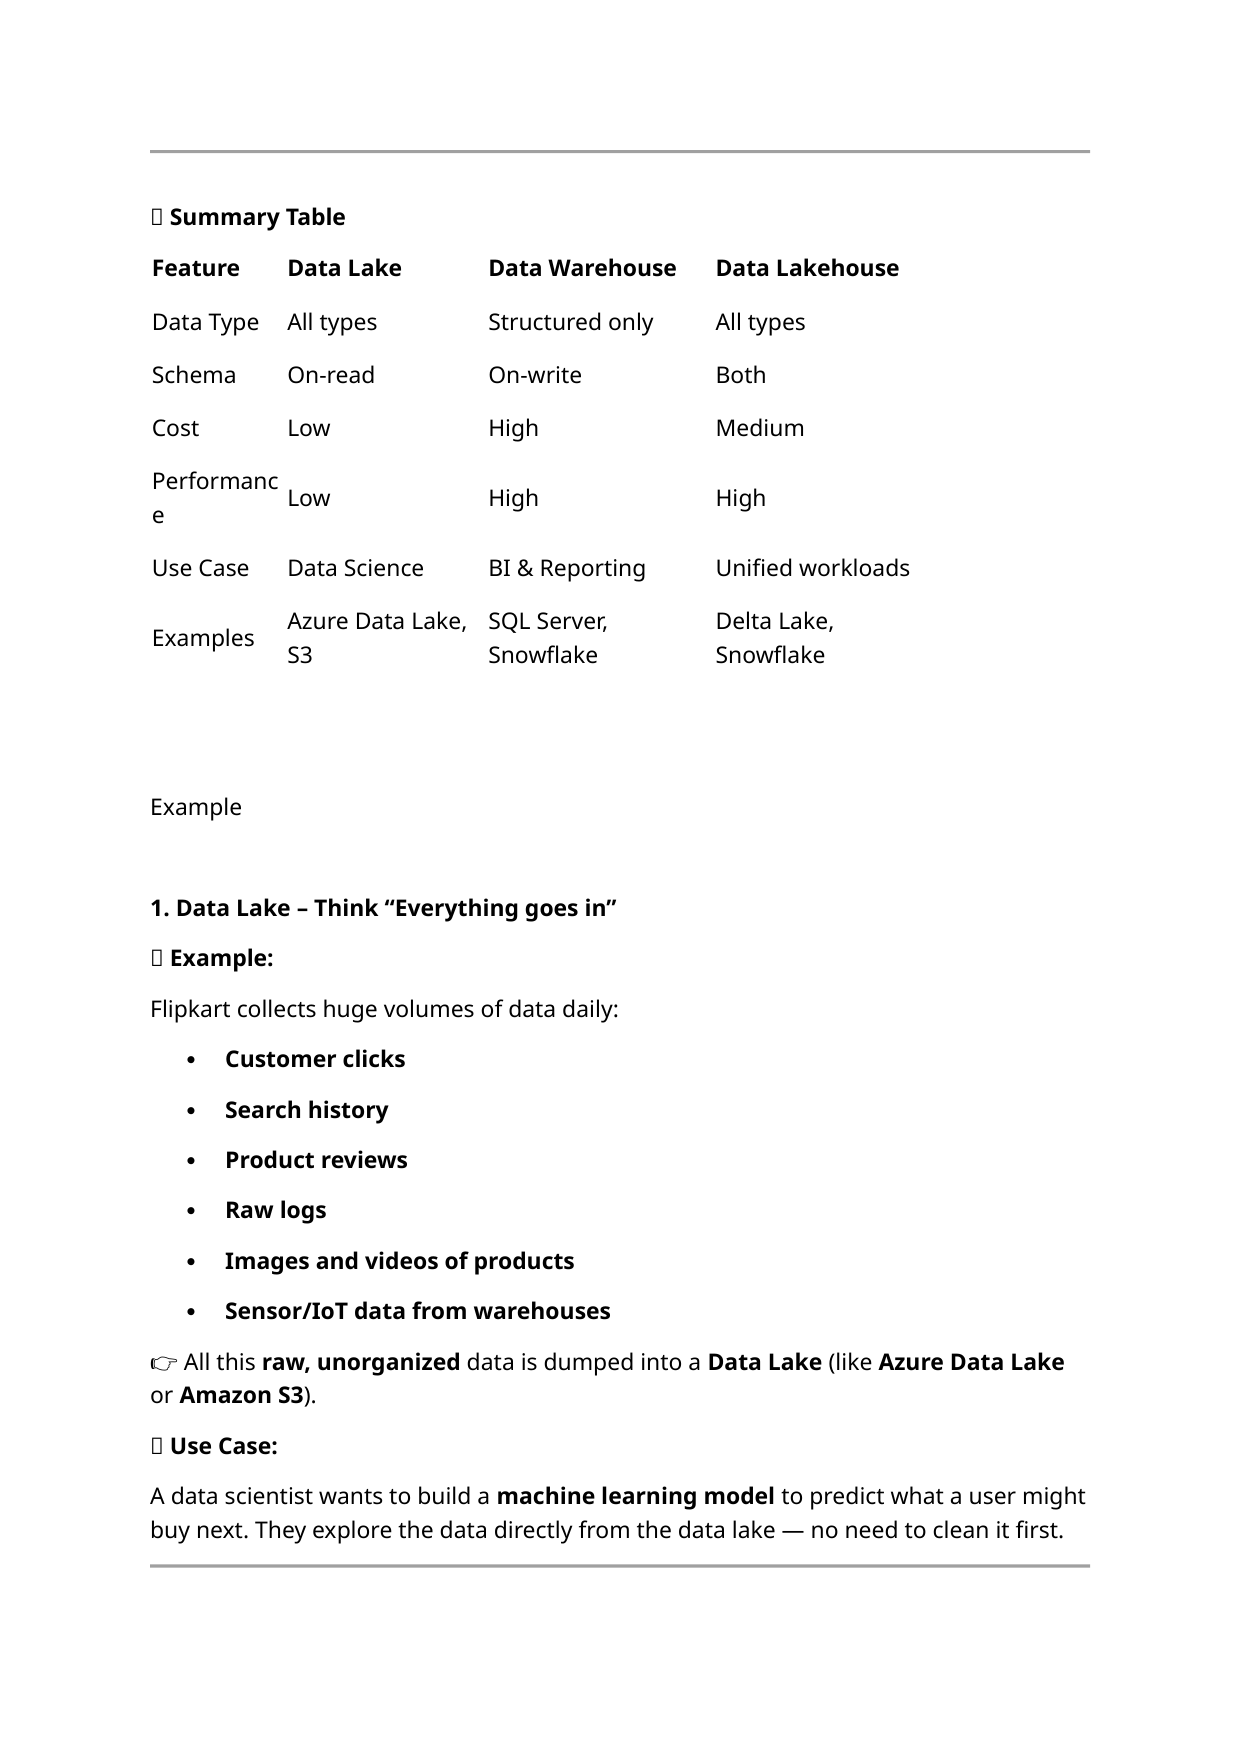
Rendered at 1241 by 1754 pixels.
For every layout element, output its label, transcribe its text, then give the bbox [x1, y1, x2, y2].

list Product reviews [187, 1144, 1090, 1175]
list Sensor/IoT data from warehouses [187, 1295, 1090, 1326]
text 👉 All this raw, unorganized data is dumped into a Data Lake (like Azure Data Lake or Amazon S3). [150, 1346, 1090, 1411]
table_header Data Lake [285, 251, 487, 304]
table_cell High [487, 463, 714, 550]
table_header Feature [150, 251, 285, 304]
table_cell Data Type [150, 304, 285, 357]
table_cell All types [714, 304, 939, 357]
table_cell Low [285, 410, 487, 463]
table_cell Examples [150, 603, 285, 690]
list Raw logs [187, 1194, 1090, 1226]
table_cell Azure Data Lake, S3 [285, 603, 487, 690]
text Example [150, 791, 1090, 822]
table_cell Data Science [285, 550, 487, 603]
table_cell On-read [285, 357, 487, 410]
table_cell All types [285, 304, 487, 357]
list Customer clicks [187, 1043, 1090, 1074]
table_cell On-write [487, 357, 714, 410]
text 💡 Use Case: [150, 1430, 1090, 1461]
table_header Data Warehouse [487, 251, 714, 304]
table_cell Structured only [487, 304, 714, 357]
table_cell Use Case [150, 550, 285, 603]
table_cell Cost [150, 410, 285, 463]
table_cell Both [714, 357, 939, 410]
table_cell Unified workloads [714, 550, 939, 603]
table_cell Medium [714, 410, 939, 463]
list Images and videos of products [187, 1245, 1090, 1276]
text 🧾 Summary Table [150, 200, 1090, 232]
text Flipkart collects huge volumes of data daily: [150, 993, 1090, 1024]
text 1. Data Lake – Think “Everything goes in” [150, 892, 1090, 923]
table_cell SQL Server, Snowflake [487, 603, 714, 690]
table_cell High [714, 463, 939, 550]
table_cell Performance [150, 463, 285, 550]
table_cell BI & Reporting [487, 550, 714, 603]
text A data scientist wants to build a machine learning model to predict what a user might buy next. They explore the data directly from the data lake — no need to clean it first. [150, 1480, 1090, 1545]
table_header Data Lakehouse [714, 251, 939, 304]
table_cell Delta Lake, Snowflake [714, 603, 939, 690]
list Search history [187, 1093, 1090, 1125]
table_cell High [487, 410, 714, 463]
table_cell Low [285, 463, 487, 550]
text 🏢 Example: [150, 942, 1090, 973]
table_cell Schema [150, 357, 285, 410]
